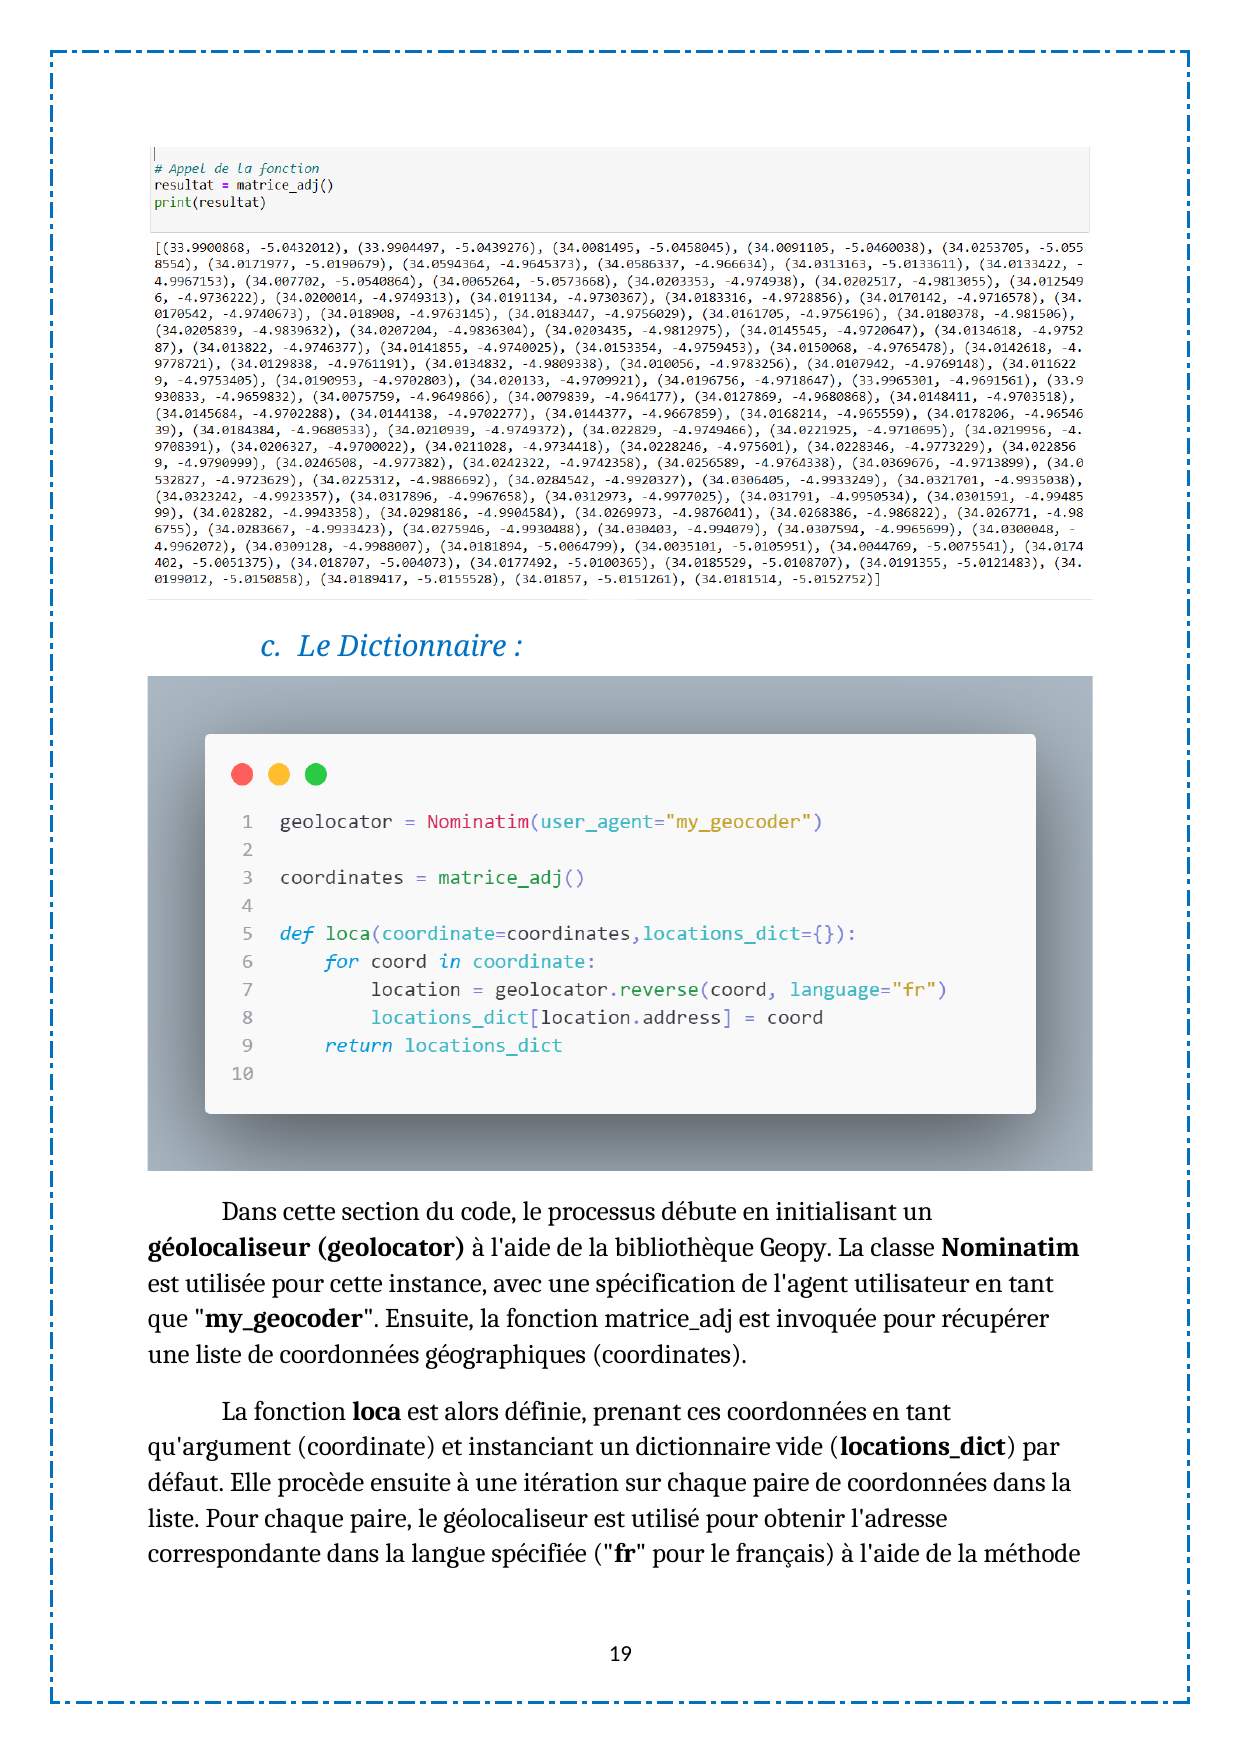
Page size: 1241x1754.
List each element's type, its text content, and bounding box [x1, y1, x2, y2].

text Dans cette section du code, le processus débute en initialisant un géolocaliseur (geolocator) à l'aide de la bibliothèque Geopy. La classe Nominatim est utilisée pour cette instance, avec une spécification de l'agent utilisateur en tant que "my_geocoder". Ensuite, la fonction matrice_adj est invoquée pour récupérer une liste de coordonnées géographiques (coordinates). [148, 1196, 1093, 1370]
picture [147, 147, 1093, 600]
picture [147, 676, 1093, 1171]
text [148, 1396, 1093, 1570]
subtitle Le Dictionnaire : [260, 625, 1093, 665]
